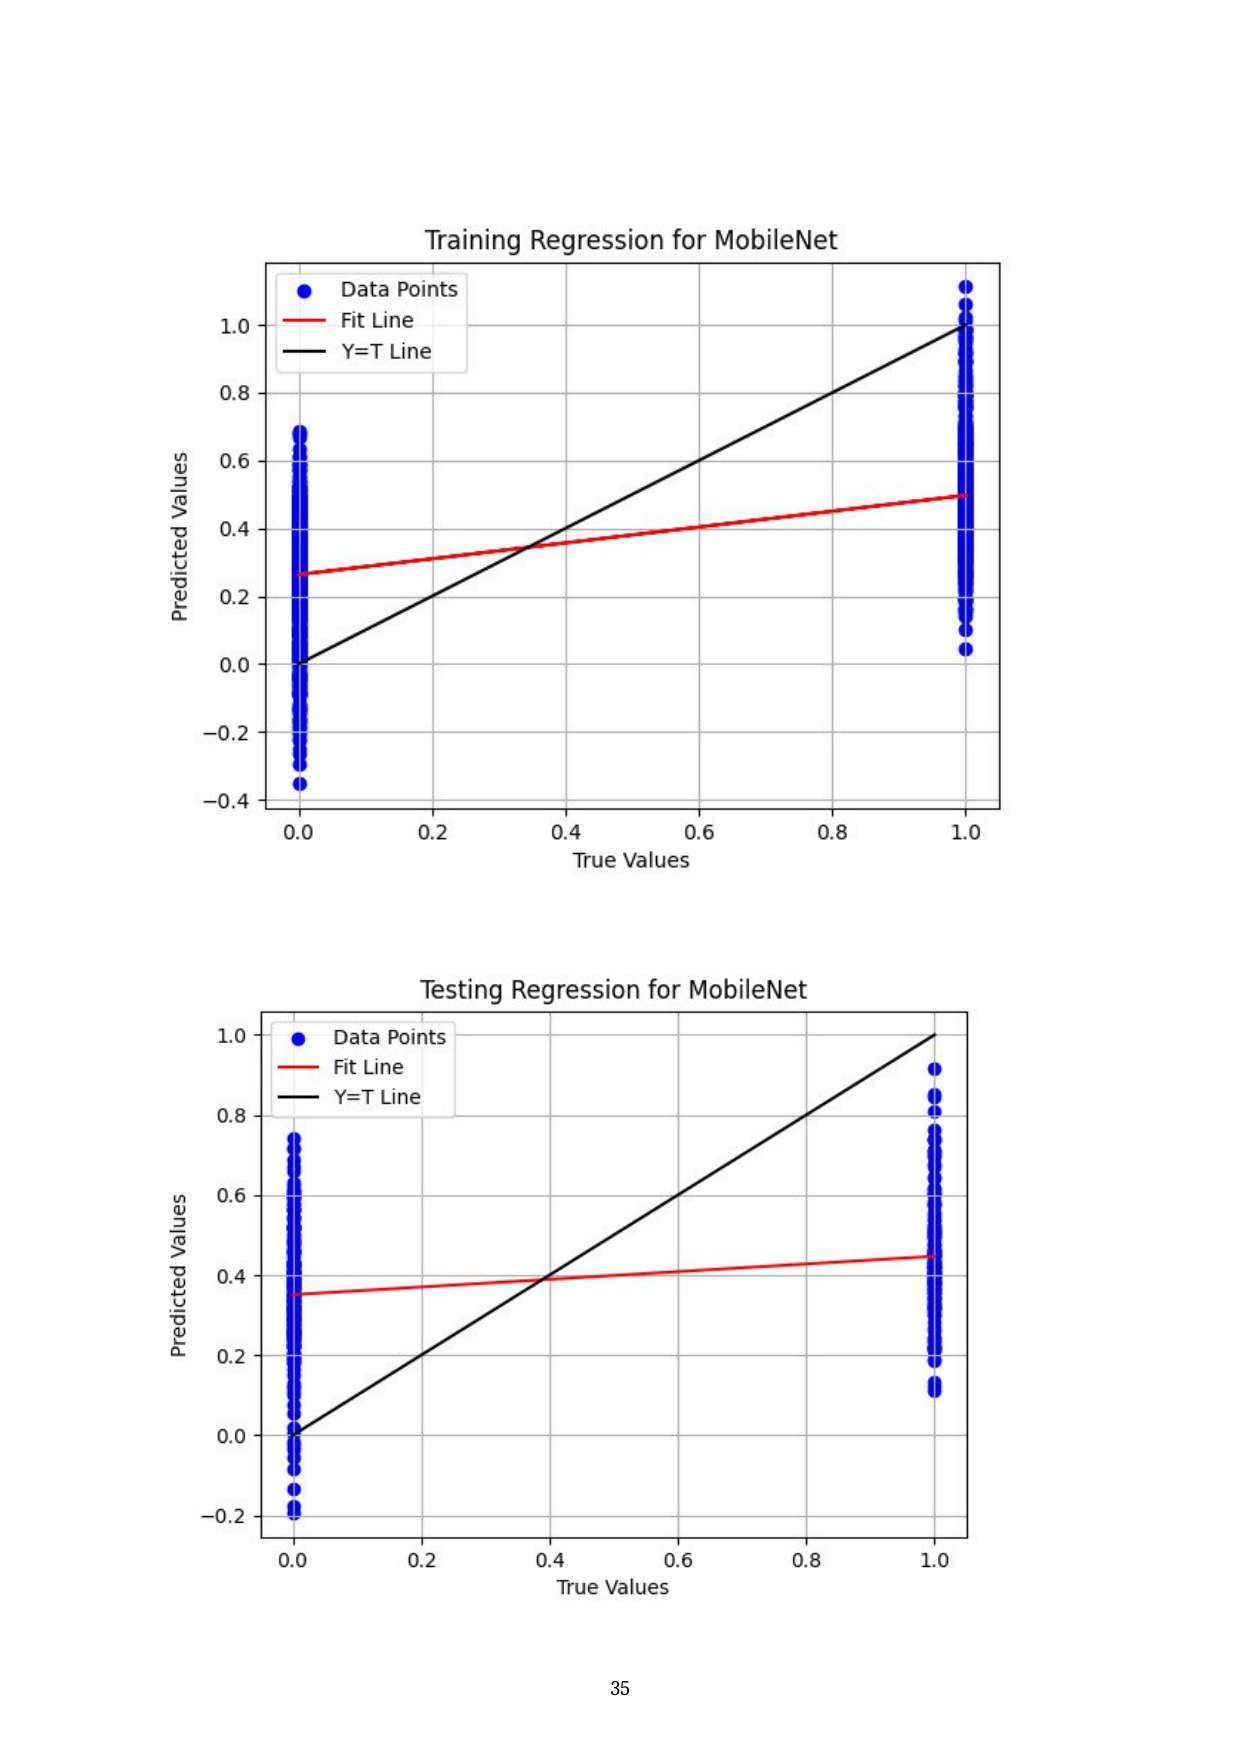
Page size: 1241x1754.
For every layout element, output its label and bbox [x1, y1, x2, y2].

picture [147, 177, 1094, 887]
picture [147, 930, 1058, 1613]
